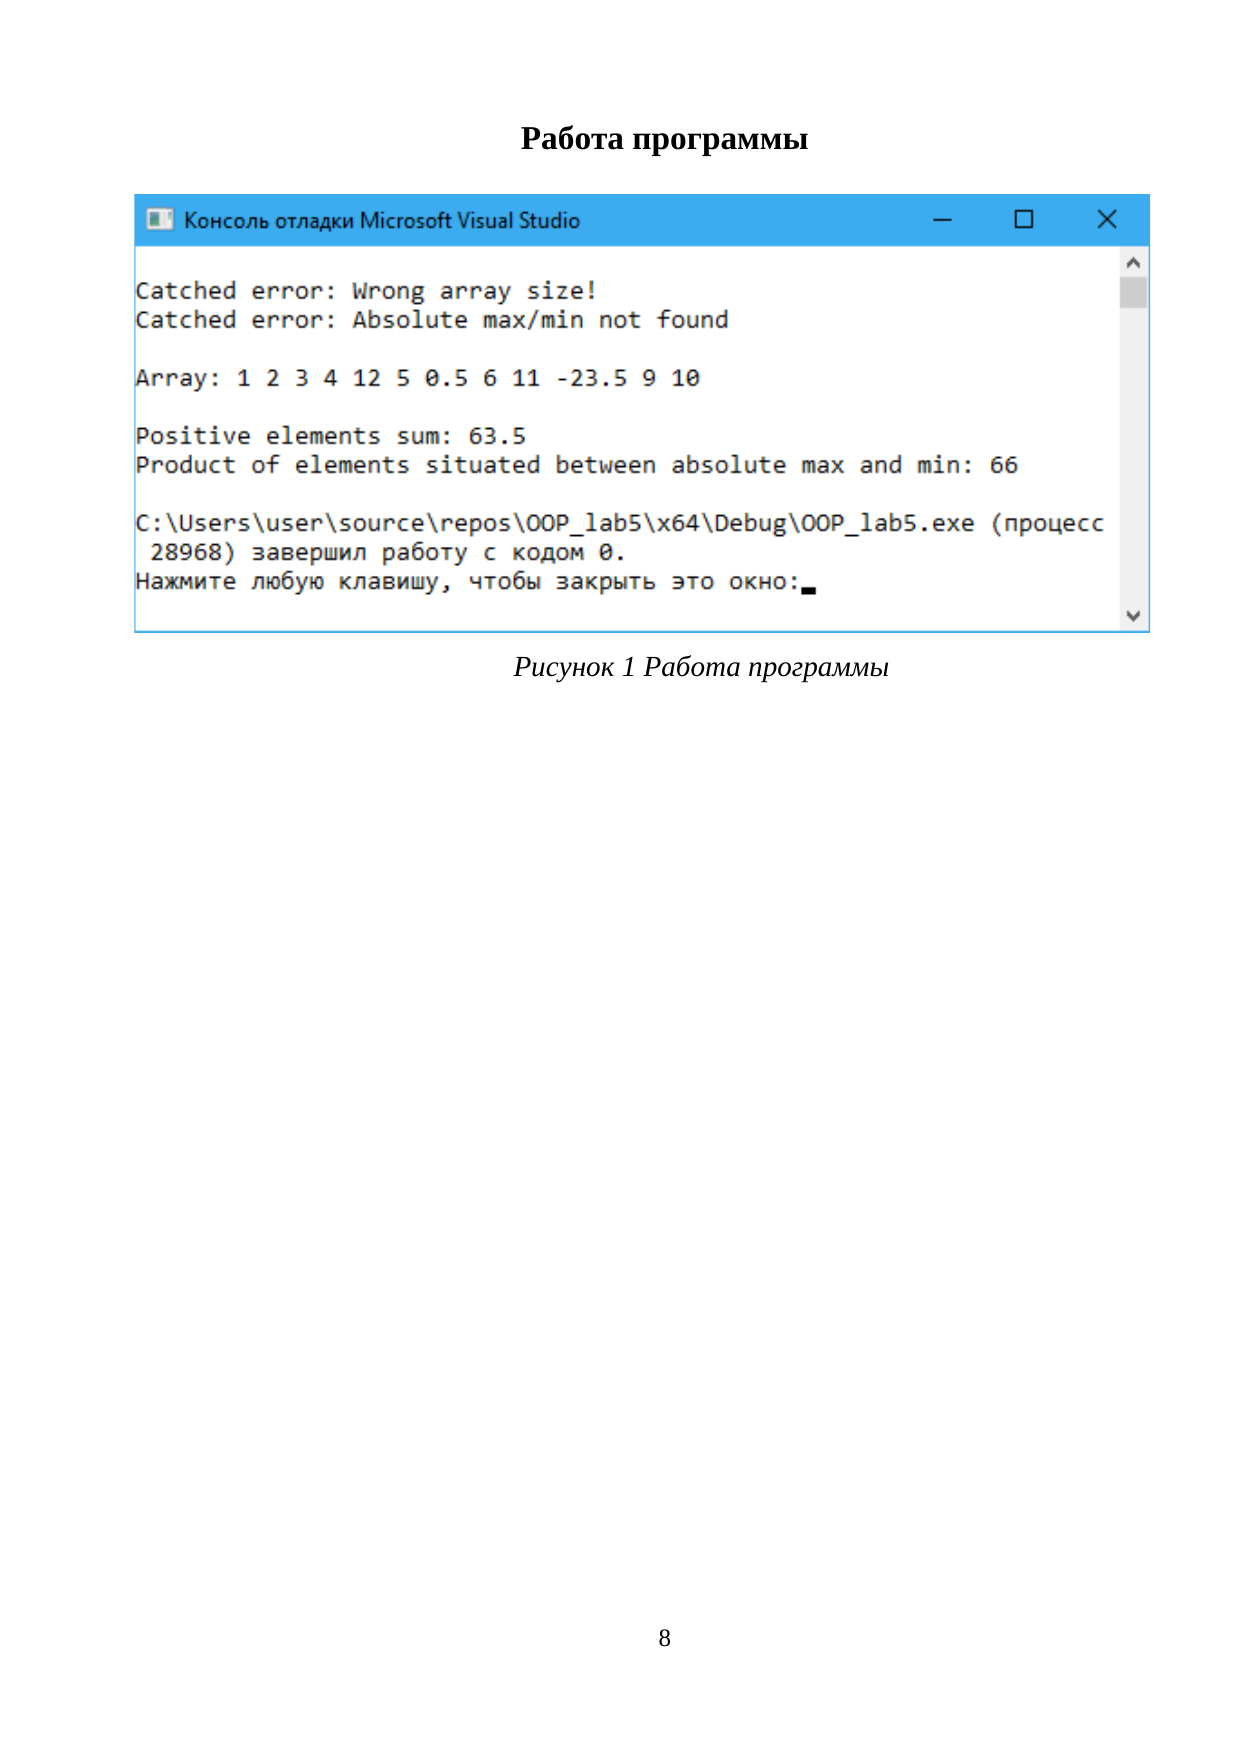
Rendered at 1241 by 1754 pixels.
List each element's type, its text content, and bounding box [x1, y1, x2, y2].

text Рисунок 1 Работа программы [177, 649, 1152, 683]
picture [134, 194, 1151, 633]
text Работа программы [177, 118, 1152, 156]
